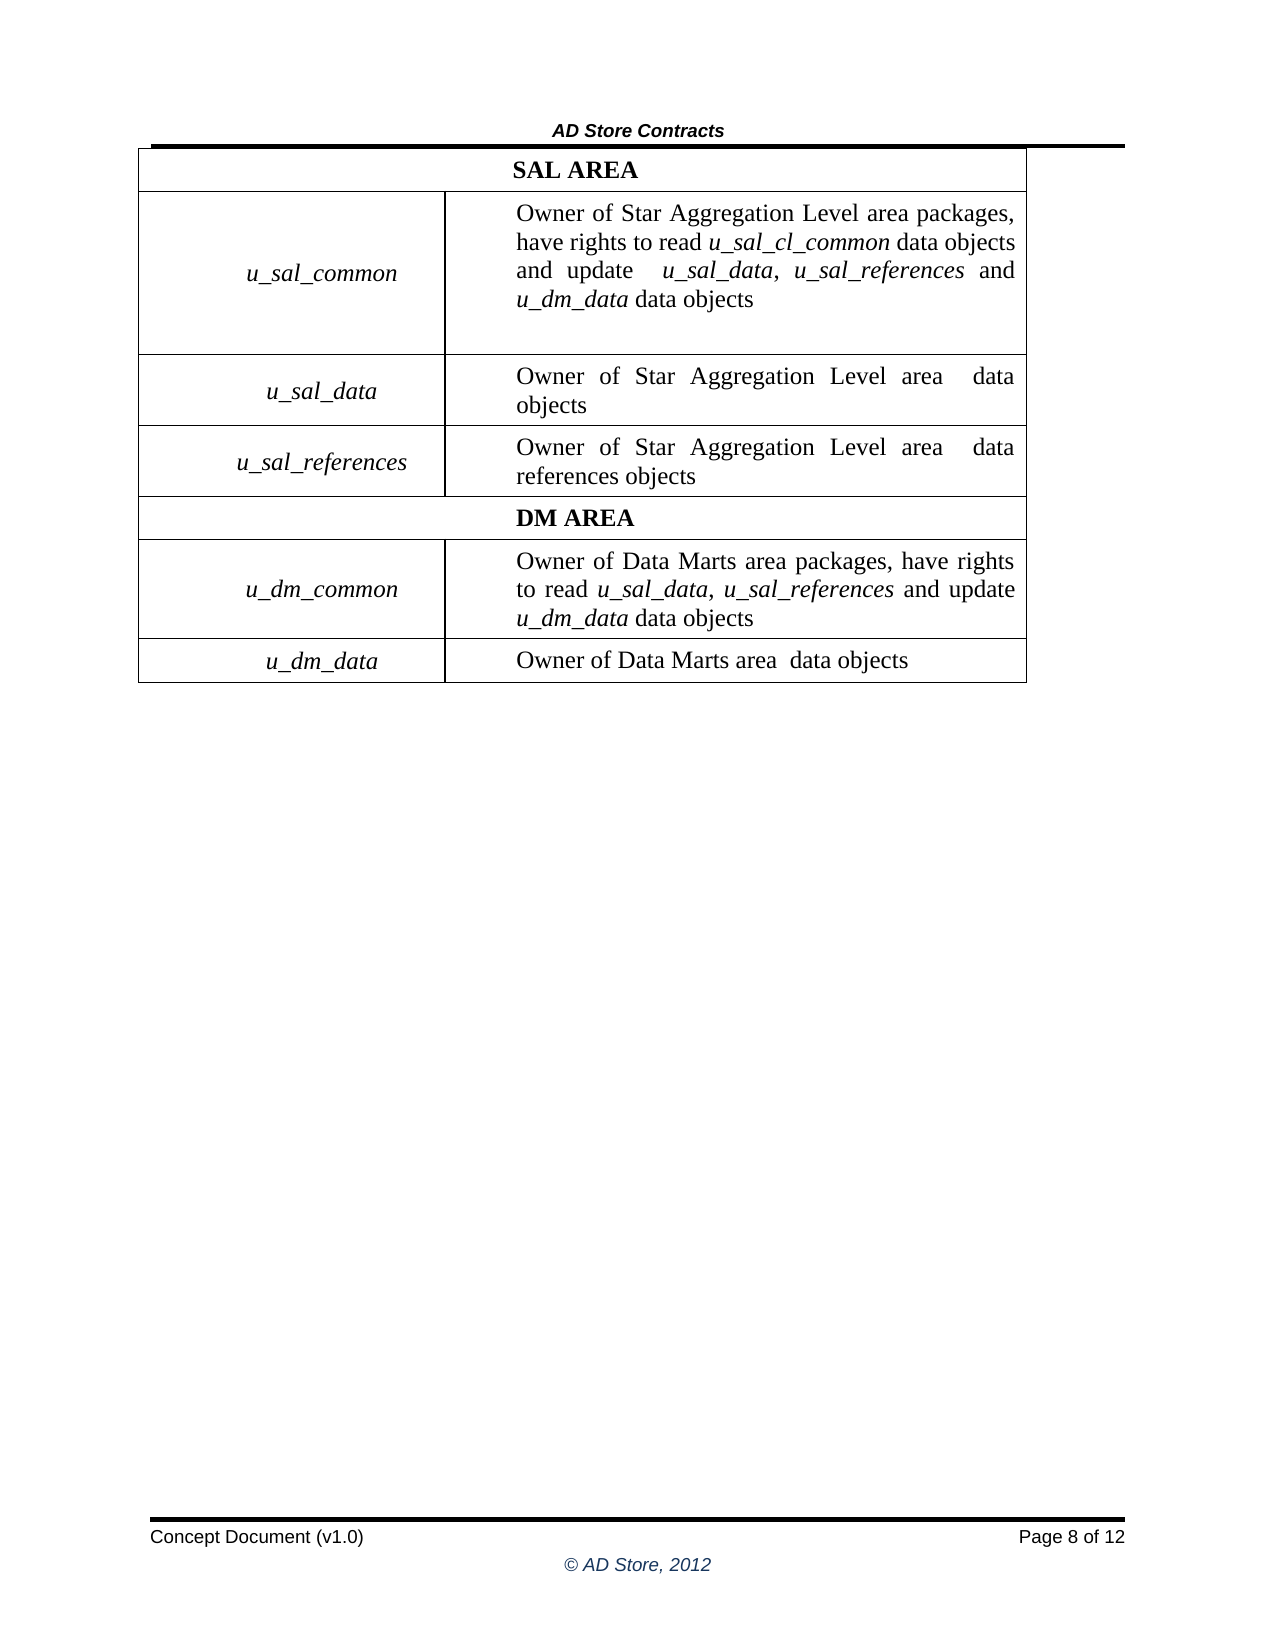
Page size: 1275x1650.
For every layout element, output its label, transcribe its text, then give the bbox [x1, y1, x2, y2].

table_cell Owner of Star Aggregation Level area data references objects [446, 426, 1026, 496]
table_cell Owner of Data Marts area packages, have rights to read u_sal_data, u_sal_references and update u_dm_data data objects [446, 540, 1026, 638]
table_cell u_dm_common [139, 540, 444, 638]
table_cell u_sal_common [139, 192, 444, 354]
table_cell u_sal_data [139, 355, 444, 425]
table_cell Owner of Star Aggregation Level area data objects [446, 355, 1026, 425]
table_cell DM AREA [139, 497, 1026, 538]
table_cell u_sal_references [139, 426, 444, 496]
table_cell SAL AREA [139, 149, 1026, 191]
table_cell u_dm_data [139, 639, 444, 682]
table_cell Owner of Data Marts area data objects [446, 639, 1026, 682]
table_cell Owner of Star Aggregation Level area packages, have rights to read u_sal_cl_common data objects and update u_sal_data, u_sal_references and u_dm_data data objects [446, 192, 1026, 354]
